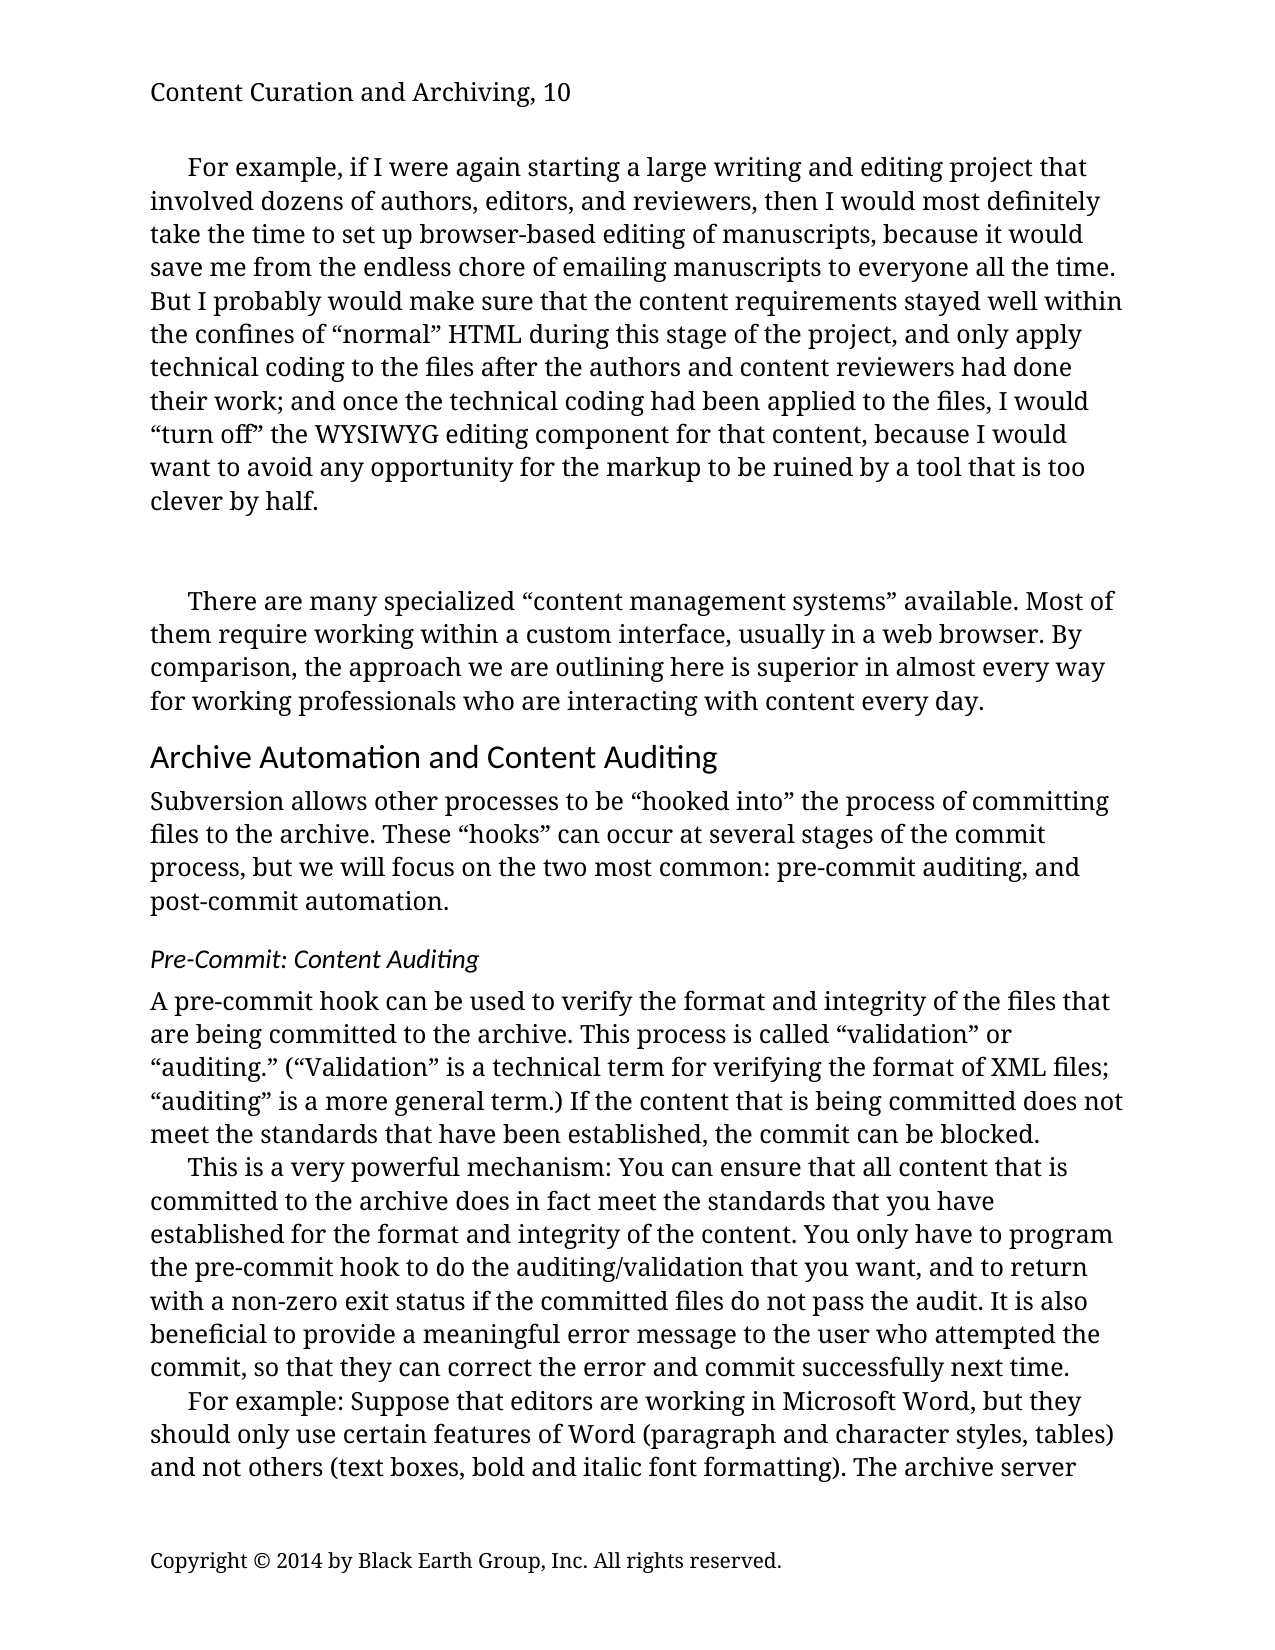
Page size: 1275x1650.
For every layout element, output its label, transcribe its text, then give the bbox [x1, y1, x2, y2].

subtitle Pre-Commit: Content Auditing [150, 942, 1125, 975]
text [150, 1383, 1125, 1483]
text This is a very powerful mechanism: You can ensure that all content that is committed to the archive does in fact meet the standards that you have established for the format and integrity of the content. You only have to program the pre-commit hook to do the auditing/validation that you want, and to return with a non-zero exit status if the committed files do not pass the audit. It is also beneficial to provide a meaningful error message to the user who attempted the commit, so that they can correct the error and commit successfully next time. [150, 1150, 1125, 1383]
text For example, if I were again starting a large writing and editing project that involved dozens of authors, editors, and reviewers, then I would most definitely take the time to set up browser-based editing of manuscripts, because it would save me from the endless chore of emailing manuscripts to everyone all the time. But I probably would make sure that the content requirements stayed well within the confines of “normal” HTML during this stage of the project, and only apply technical coding to the files after the authors and content reviewers had done their work; and once the technical coding had been applied to the files, I would “turn off” the WYSIWYG editing component for that content, because I would want to avoid any opportunity for the markup to be ruined by a tool that is too clever by half. [150, 150, 1125, 517]
subtitle Archive Automation and Content Auditing [150, 742, 1125, 775]
text Subversion allows other processes to be “hooked into” the process of committing files to the archive. These “hooks” can occur at several stages of the commit process, but we will focus on the two most common: pre-commit auditing, and post-commit automation. [150, 783, 1125, 917]
text There are many specialized “content management systems” available. Most of them require working within a custom interface, usually in a web browser. By comparison, the approach we are outlining here is superior in almost every way for working professionals who are interacting with content every day. [150, 583, 1125, 717]
text A pre-commit hook can be used to verify the format and integrity of the files that are being committed to the archive. This process is called “validation” or “auditing.” (“Validation” is a technical term for verifying the format of XML files; “auditing” is a more general term.) If the content that is being committed does not meet the standards that have been established, the commit can be blocked. [150, 983, 1125, 1150]
